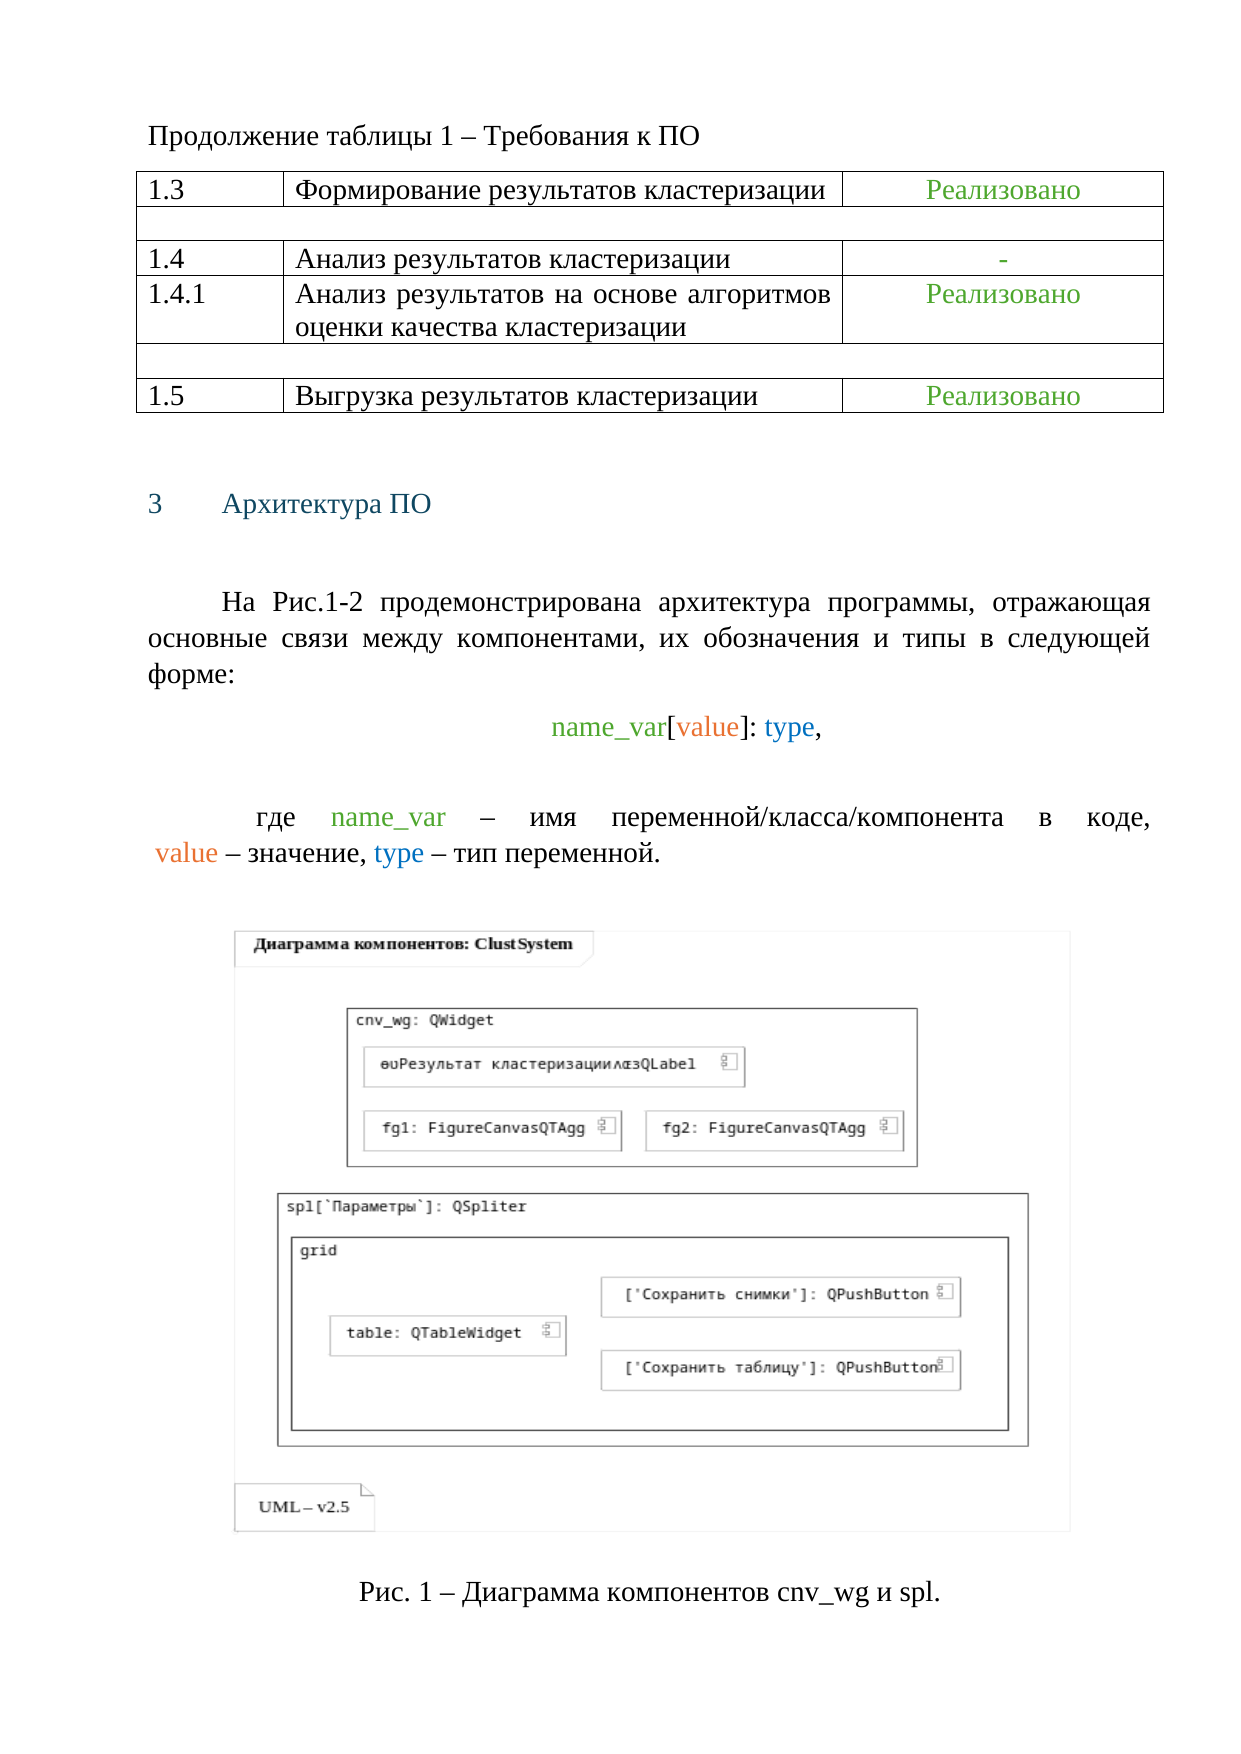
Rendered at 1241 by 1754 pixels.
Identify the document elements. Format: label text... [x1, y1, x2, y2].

table_cell Реализовано [843, 276, 1163, 343]
table_cell Реализовано [843, 379, 1163, 412]
text name_var[value]: type, [148, 709, 1152, 743]
table_header Формирование результатов кластеризации [284, 172, 842, 206]
table_cell [137, 207, 1163, 240]
text Продолжение таблицы 1 – Требования к ПО [148, 118, 1152, 152]
table_cell Выгрузка результатов кластеризации [284, 379, 842, 412]
table_cell Анализ результатов на основе алгоритмов оценки качества кластеризации [284, 276, 842, 343]
table_cell 1.5 [137, 379, 283, 412]
table_cell 1.4 [137, 241, 283, 275]
table_cell 1.4.1 [137, 276, 283, 343]
table_cell [137, 344, 1163, 377]
table_cell Анализ результатов кластеризации [284, 241, 842, 275]
table_header Реализовано [843, 172, 1163, 206]
table_cell - [843, 241, 1163, 275]
table_header 1.3 [137, 172, 283, 206]
text где name_var – имя переменной/класса/компонента в коде, value – значение, type – тип переменной. [148, 799, 1152, 869]
subtitle Архитектура ПО [148, 487, 1152, 520]
text Рис. 1 – Диаграмма компонентов cnv_wg и spl. [148, 1574, 1152, 1607]
text На Рис.1-2 продемонстрирована архитектура программы, отражающая основные связи между компонентами, их обозначения и типы в следующей форме: [148, 584, 1152, 690]
